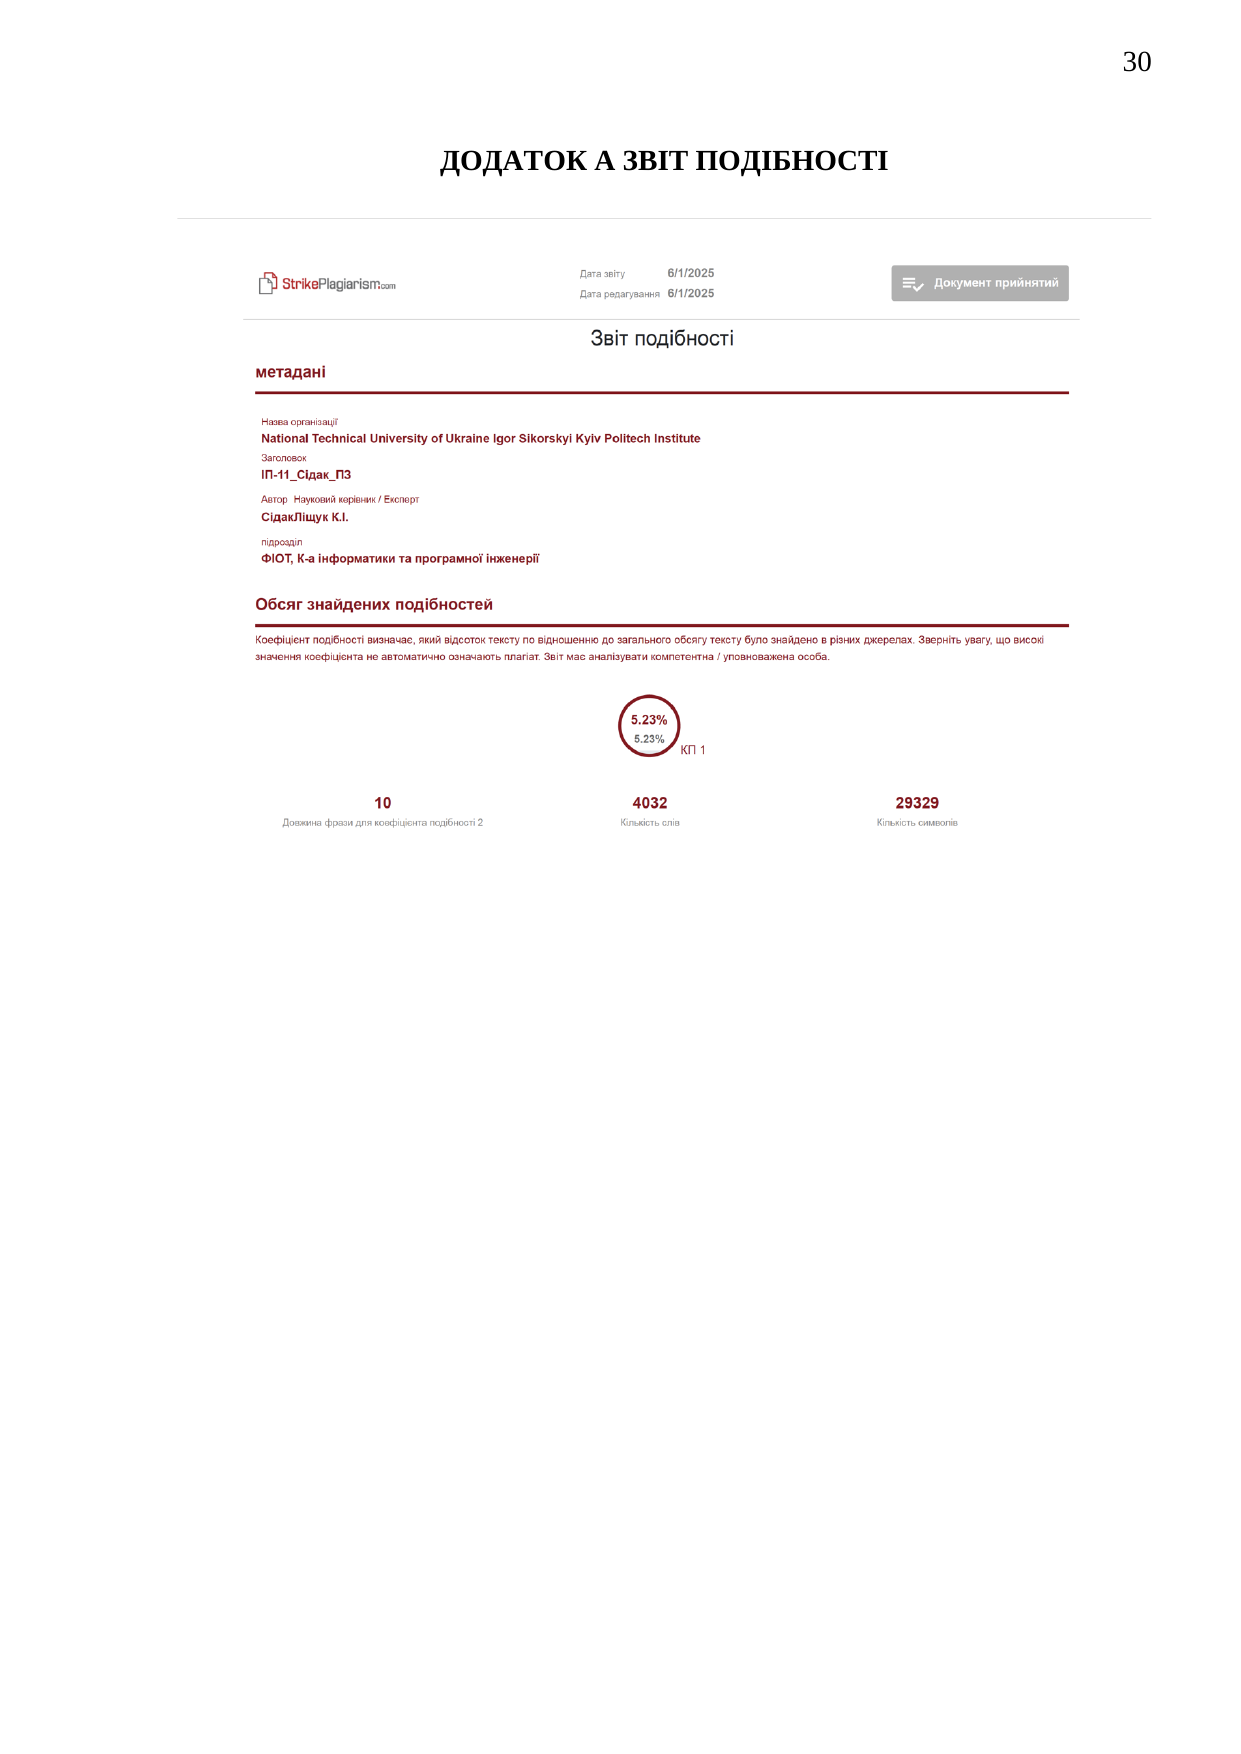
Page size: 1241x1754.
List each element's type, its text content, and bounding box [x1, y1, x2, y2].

picture [177, 218, 1152, 849]
subtitle ДОДАТок А звіт подібності [177, 143, 1152, 177]
